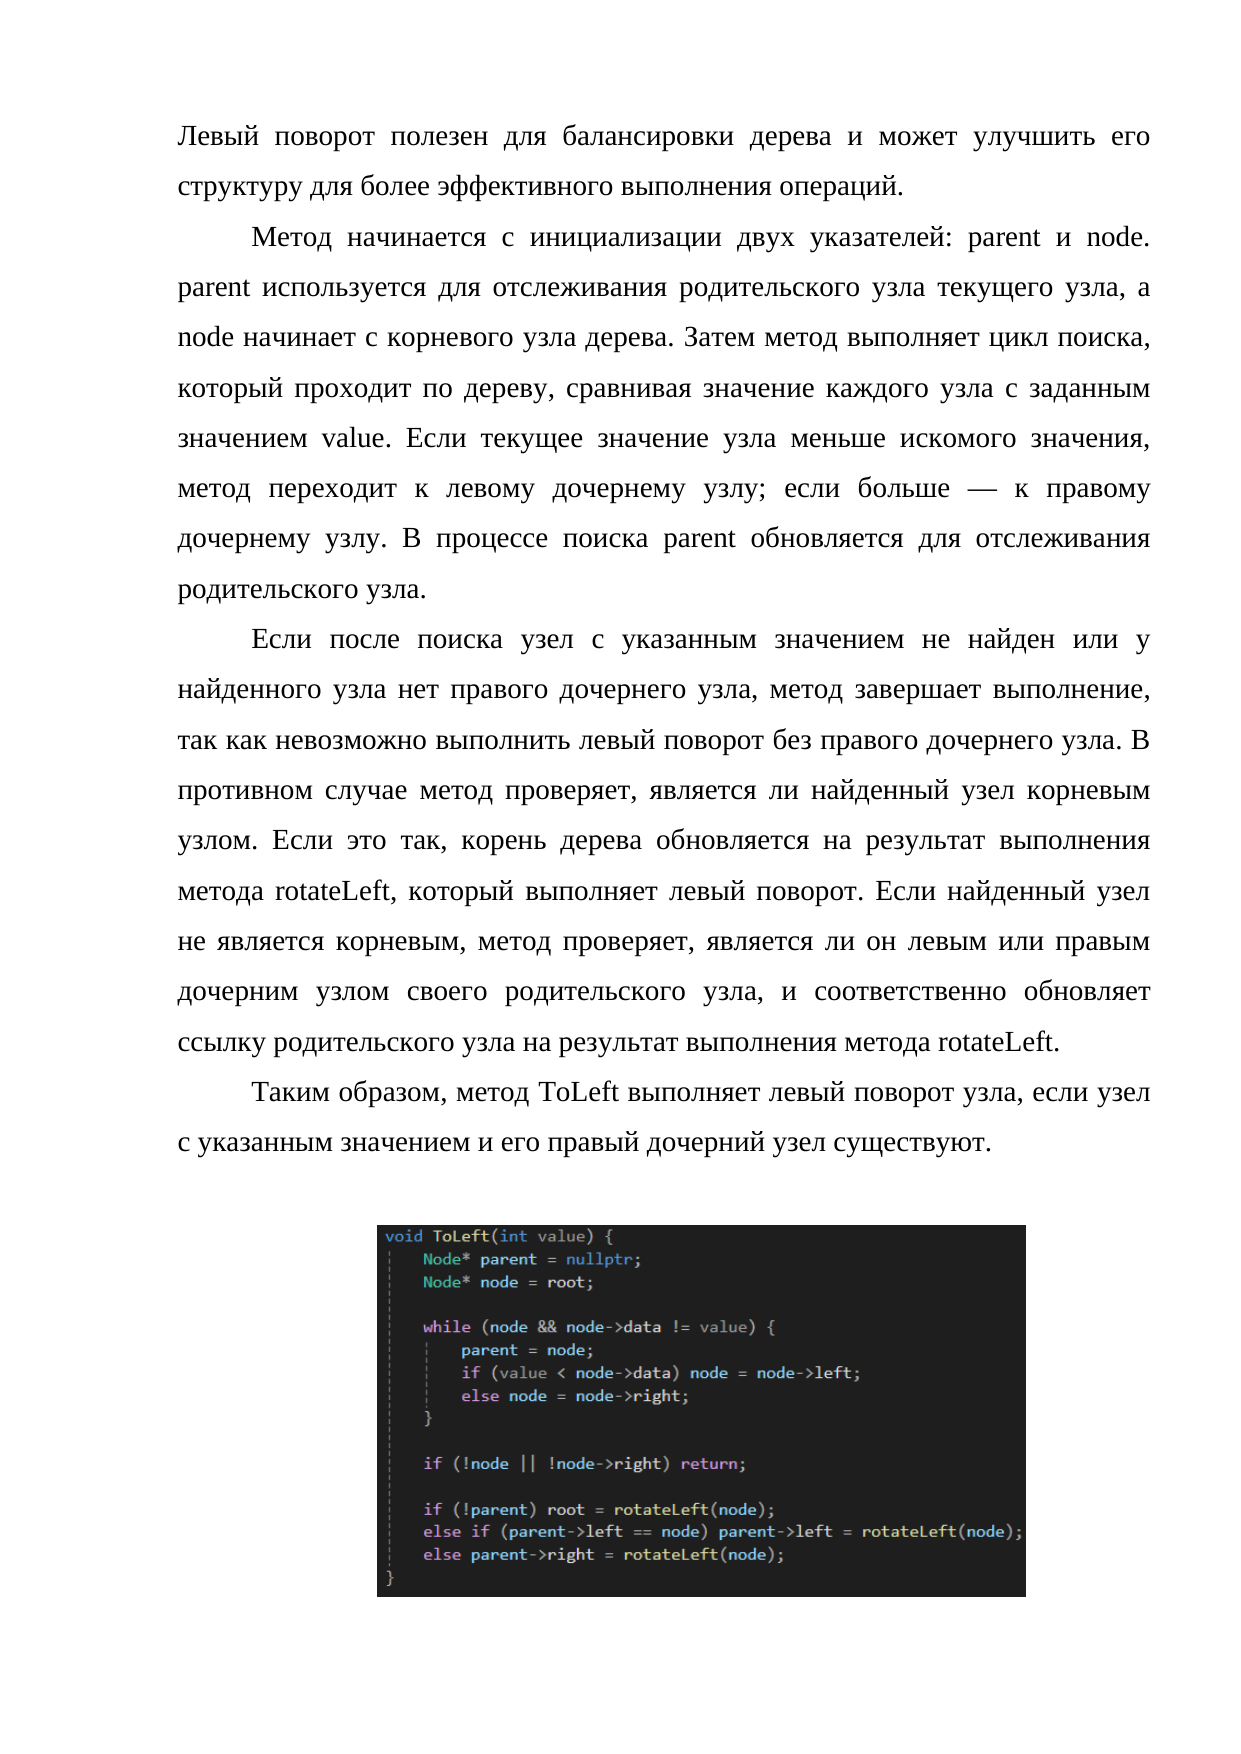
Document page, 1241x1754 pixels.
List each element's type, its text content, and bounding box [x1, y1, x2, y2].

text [177, 118, 1152, 202]
text Если после поиска узел с указанным значением не найден или у найденного узла нет правого дочернего узла, метод завершает выполнение, так как невозможно выполнить левый поворот без правого дочернего узла. В противном случае метод проверяет, является ли найденный узел корневым узлом. Если это так, корень дерева обновляется на результат выполнения метода rotateLeft, который выполняет левый поворот. Если найденный узел не является корневым, метод проверяет, является ли он левым или правым дочерним узлом своего родительского узла, и соответственно обновляет ссылку родительского узла на результат выполнения метода rotateLeft. [177, 621, 1152, 1057]
text Метод начинается с инициализации двух указателей: parent и node. parent используется для отслеживания родительского узла текущего узла, а node начинает с корневого узла дерева. Затем метод выполняет цикл поиска, который проходит по дереву, сравнивая значение каждого узла с заданным значением value. Если текущее значение узла меньше искомого значения, метод переходит к левому дочернему узлу; если больше — к правому дочернему узлу. В процессе поиска parent обновляется для отслеживания родительского узла. [177, 219, 1152, 604]
picture [377, 1225, 1026, 1597]
text Таким образом, метод ToLeft выполняет левый поворот узла, если узел с указанным значением и его правый дочерний узел существуют. [177, 1074, 1152, 1158]
